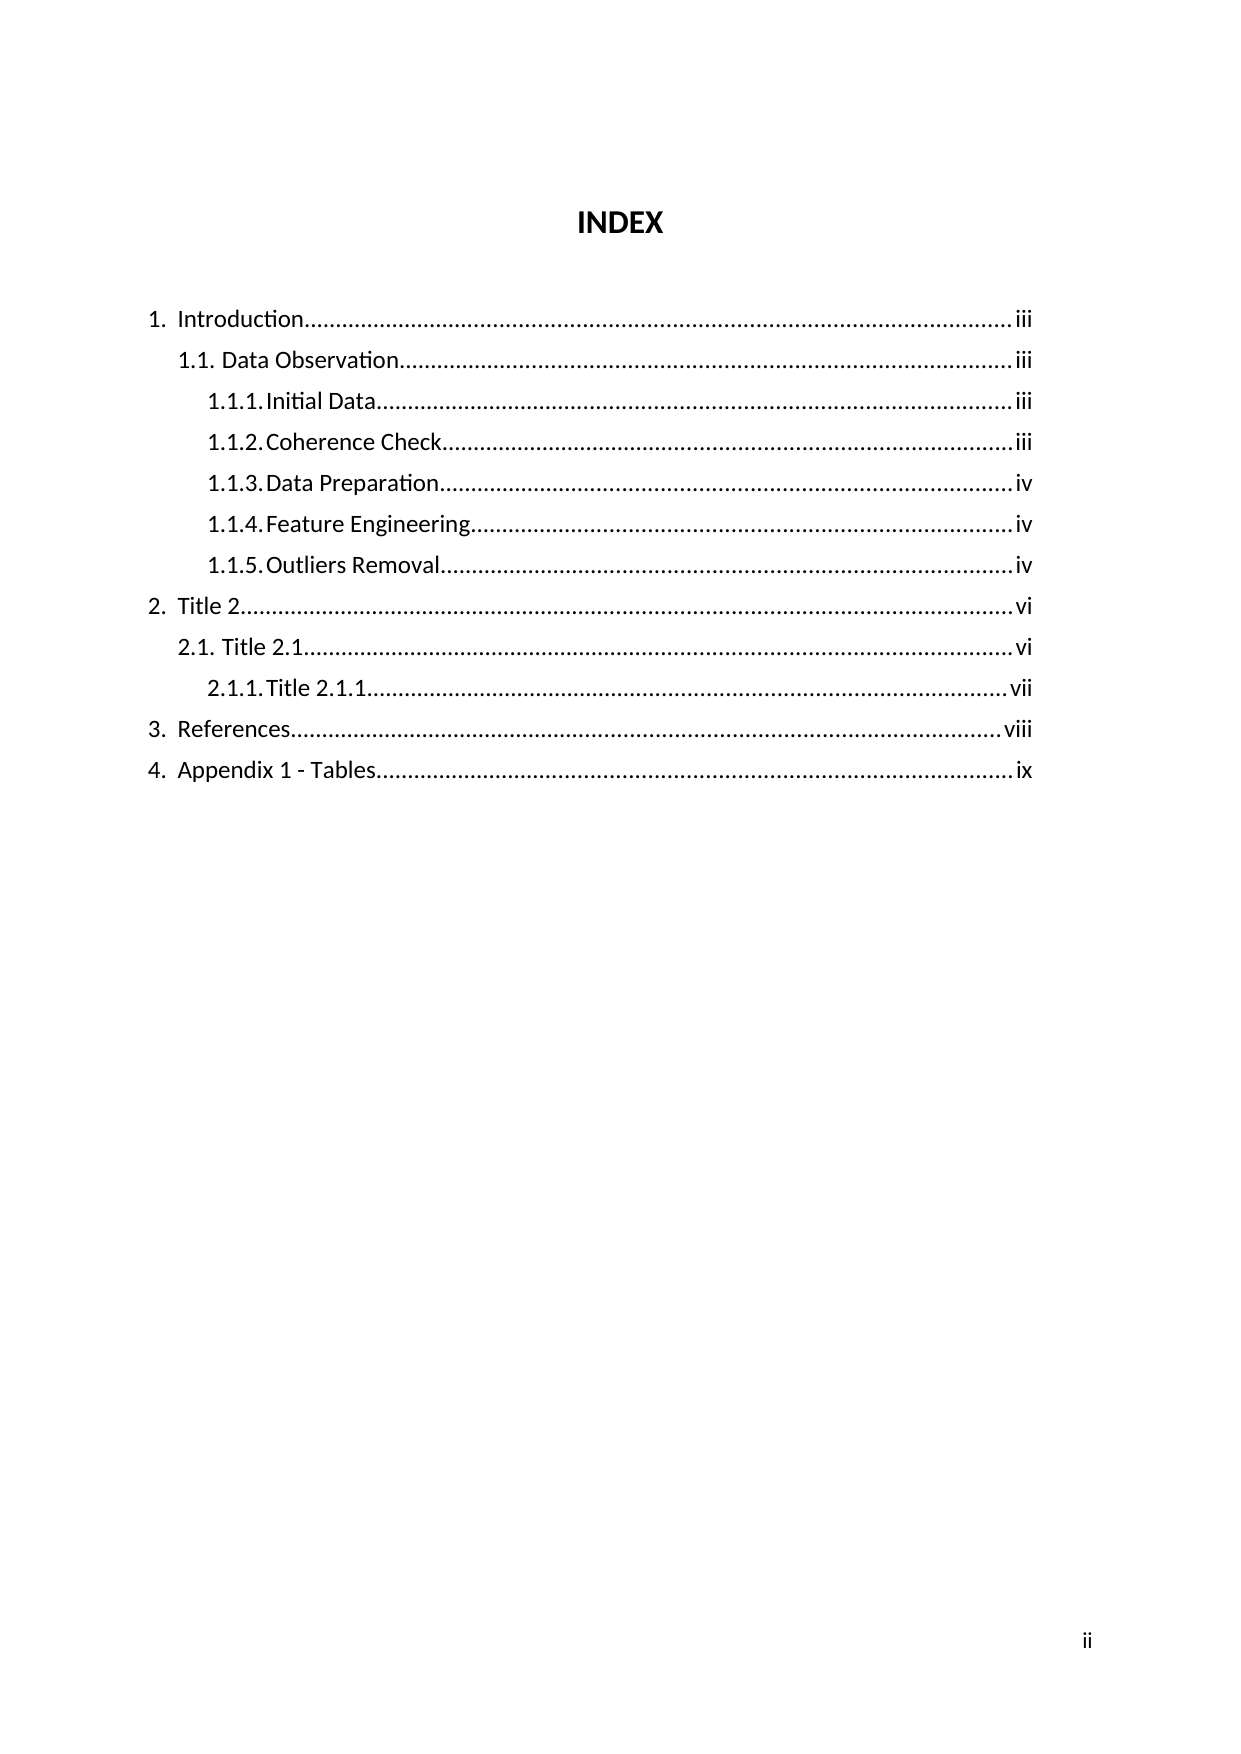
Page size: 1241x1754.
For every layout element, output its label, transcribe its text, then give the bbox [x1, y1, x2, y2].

text INDEX [148, 201, 1092, 241]
